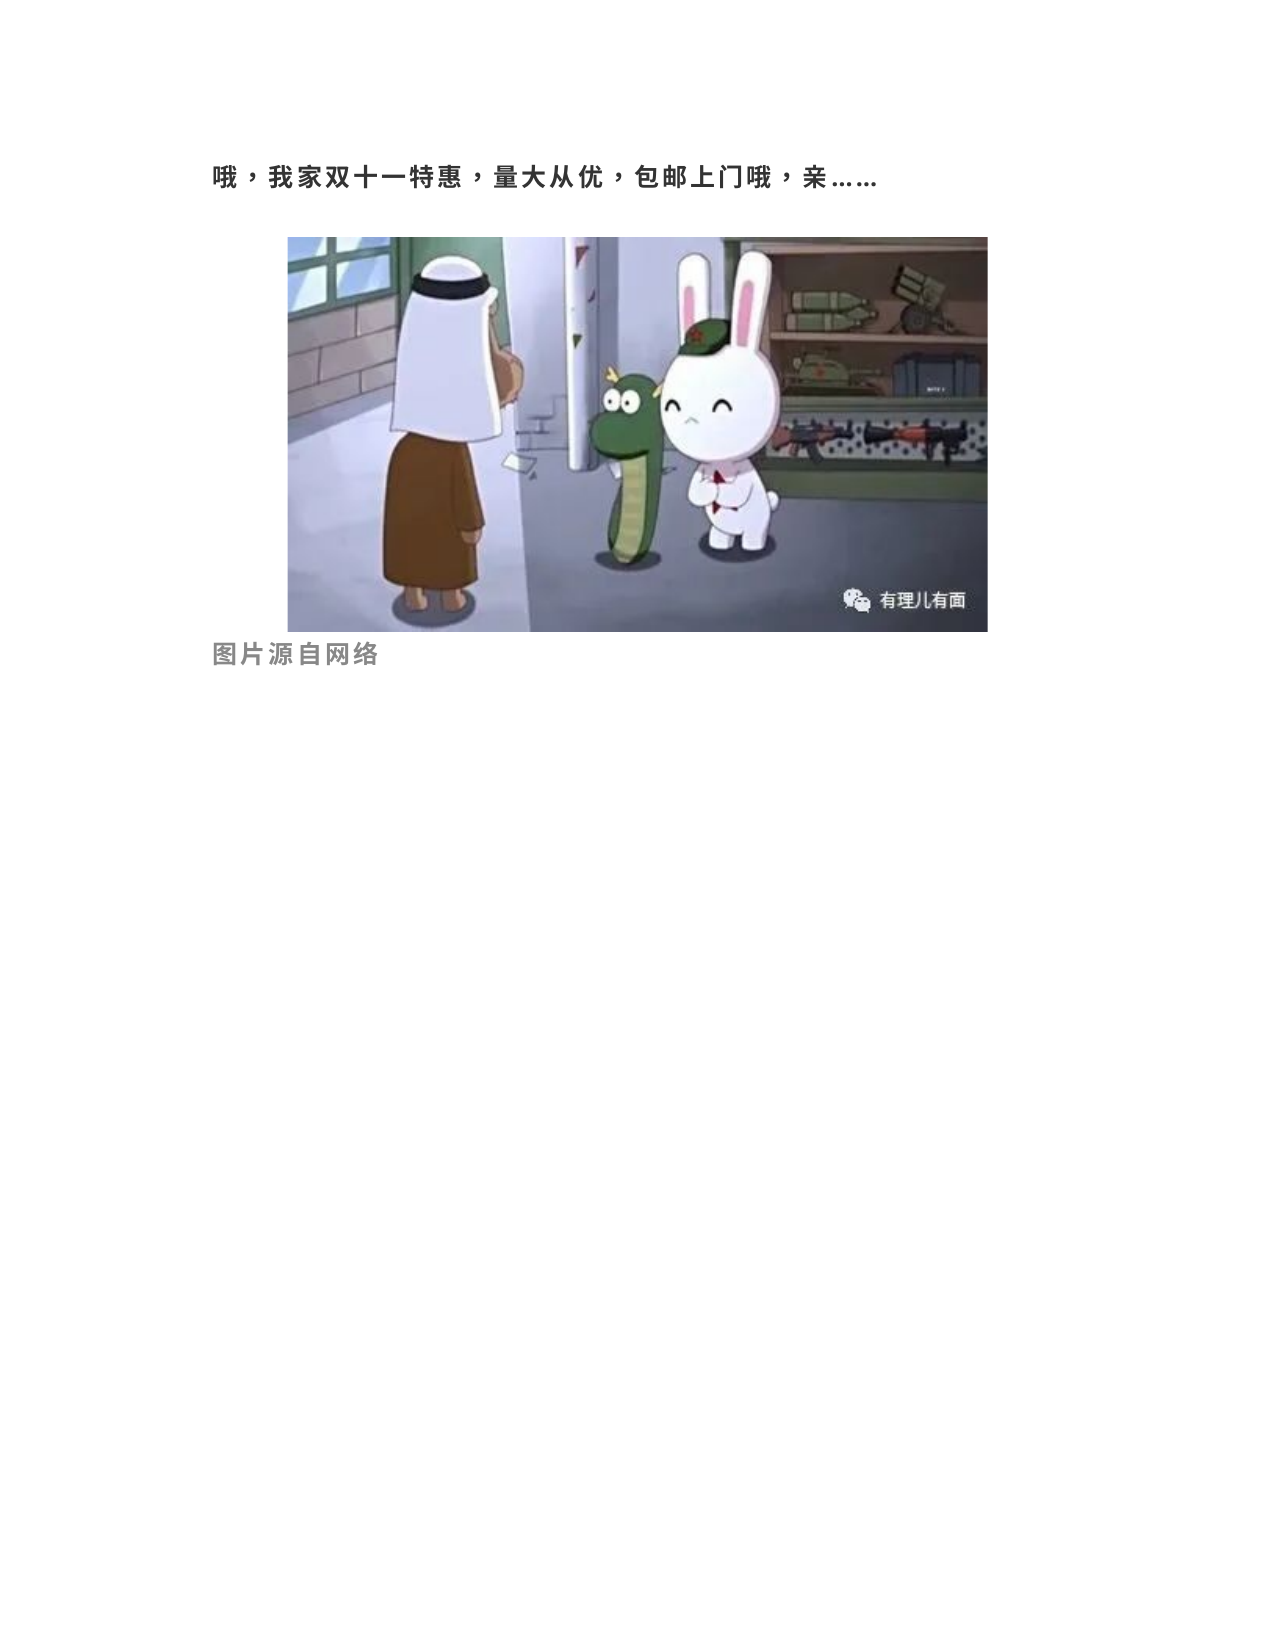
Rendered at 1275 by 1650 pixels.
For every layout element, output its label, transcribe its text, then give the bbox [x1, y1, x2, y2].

picture [287, 237, 988, 632]
text 图片源自网络 [212, 631, 1062, 671]
text 哦，我家双十一特惠，量大从优，包邮上门哦，亲…… [212, 150, 1062, 194]
